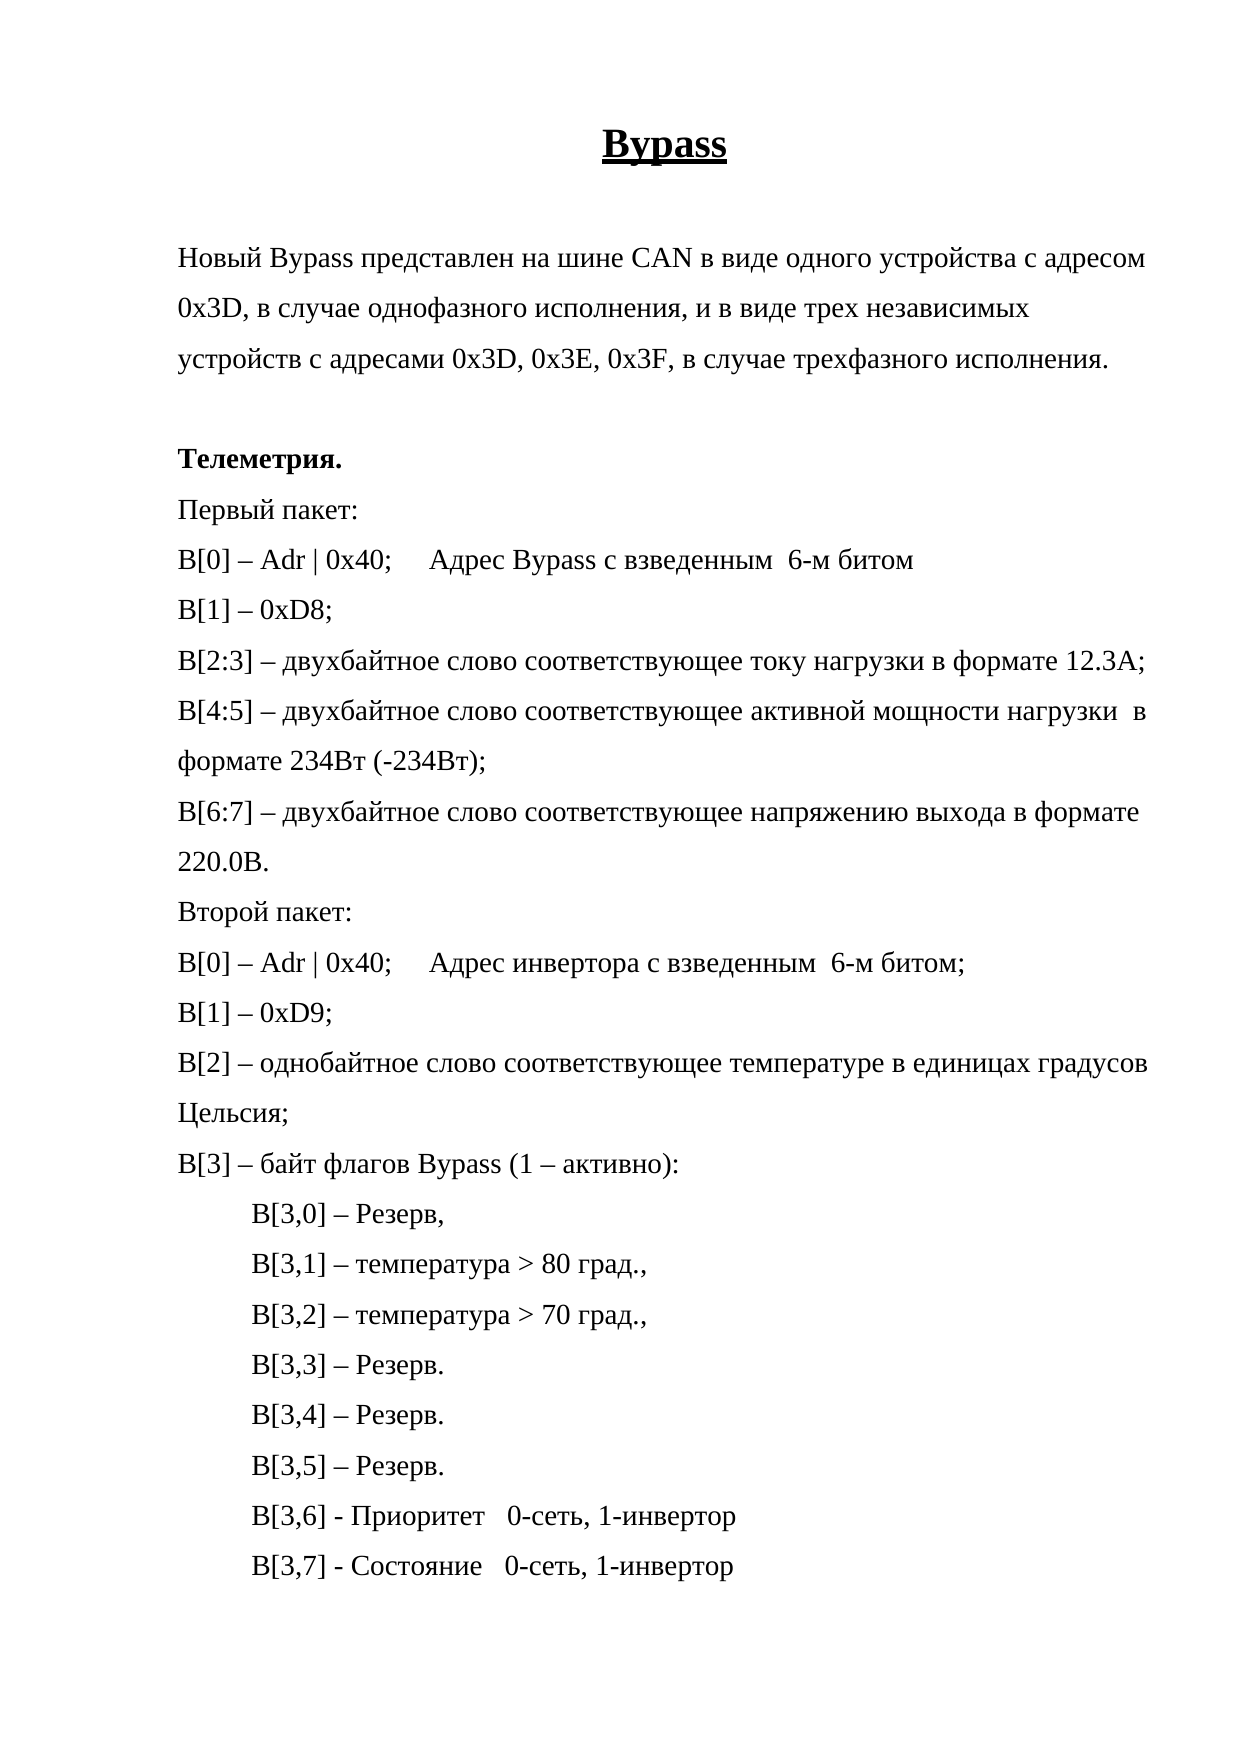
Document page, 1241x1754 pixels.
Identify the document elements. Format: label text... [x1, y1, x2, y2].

text B[3] – байт флагов Bypass (1 – активно): [177, 1146, 1152, 1179]
text B[3,6] - Приоритет 0-сеть, 1-инвертор [177, 1498, 1152, 1532]
text B[1] – 0xD9; [177, 995, 1152, 1028]
text B[3,3] – Резерв. [177, 1347, 1152, 1381]
text B[4:5] – двухбайтное слово соответствующее активной мощности нагрузки в формате 234Вт (-234Вт); [177, 693, 1152, 777]
text B[3,4] – Резерв. [177, 1397, 1152, 1431]
text B[3,7] - Состояние 0-сеть, 1-инвертор [177, 1548, 1152, 1582]
text B[6:7] – двухбайтное слово соответствующее напряжению выхода в формате 220.0В. [177, 794, 1152, 878]
text B[0] – Adr | 0x40; Адрес инвертора с взведенным 6-м битом; [177, 945, 1152, 978]
text B[3,0] – Резерв, [177, 1196, 1152, 1230]
text B[1] – 0xD8; [177, 592, 1152, 626]
text Первый пакет: [177, 492, 1152, 525]
text B[2] – однобайтное слово соответствующее температуре в единицах градусов Цельсия; [177, 1045, 1152, 1129]
text B[0] – Adr | 0x40; Адрес Bypass с взведенным 6-м битом [177, 542, 1152, 576]
text Второй пакет: [177, 894, 1152, 928]
text B[3,2] – температура > 70 град., [177, 1297, 1152, 1330]
text B[3,1] – температура > 80 град., [177, 1247, 1152, 1280]
text B[2:3] – двухбайтное слово соответствующее току нагрузки в формате 12.3А; [177, 643, 1152, 676]
text Телеметрия. [177, 442, 1152, 475]
text Bypass [177, 118, 1152, 166]
text Новый Bypass представлен на шине CAN в виде одного устройства с адресом 0x3D, в случае однофазного исполнения, и в виде трех независимых устройств с адресами 0x3D, 0x3E, 0x3F, в случае трехфазного исполнения. [177, 240, 1152, 374]
text B[3,5] – Резерв. [177, 1448, 1152, 1481]
